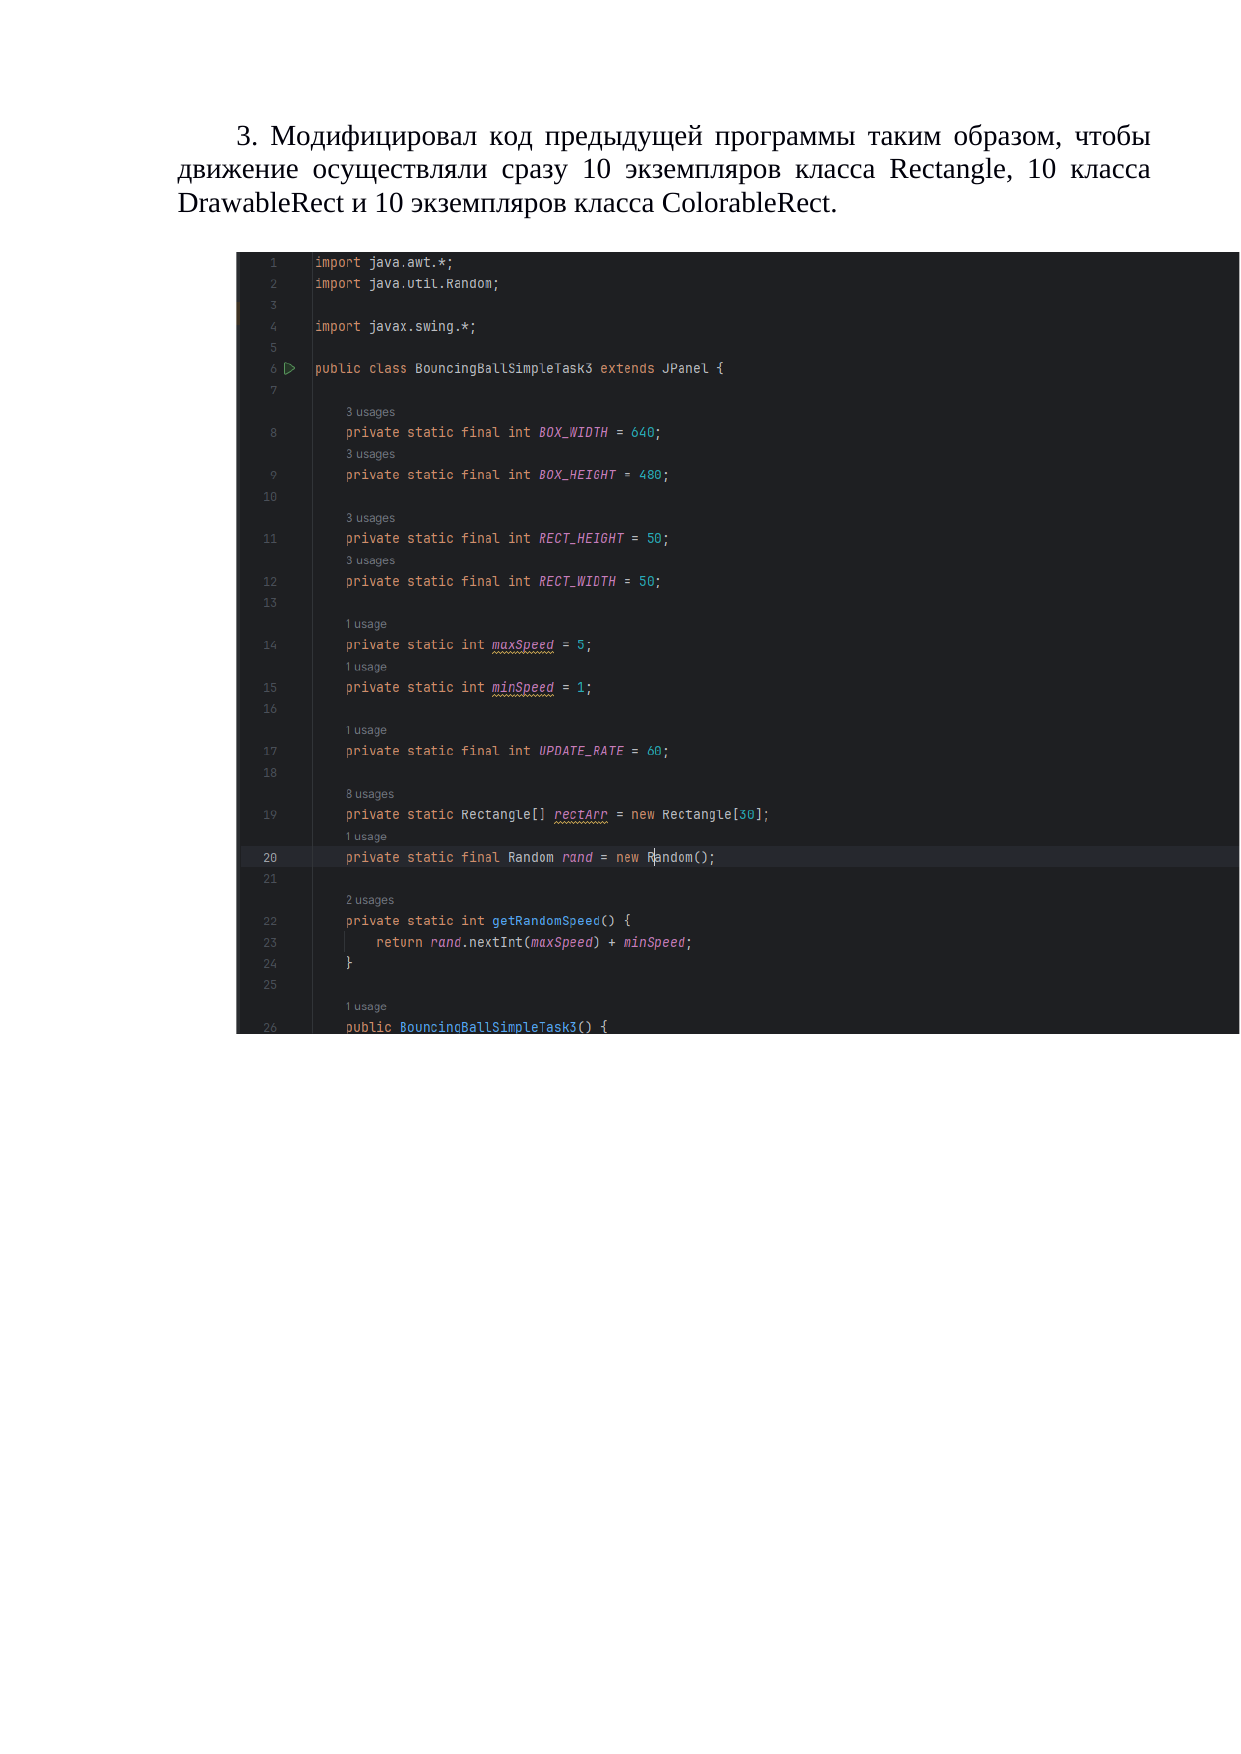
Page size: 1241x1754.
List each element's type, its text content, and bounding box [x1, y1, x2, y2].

text 3. Модифицировал код предыдущей программы таким образом, чтобы движение осуществляли сразу 10 экземпляров класса Rectangle, 10 класса DrawableRect и 10 экземпляров класса ColorableRect. [177, 118, 1152, 219]
picture [236, 252, 1240, 1034]
